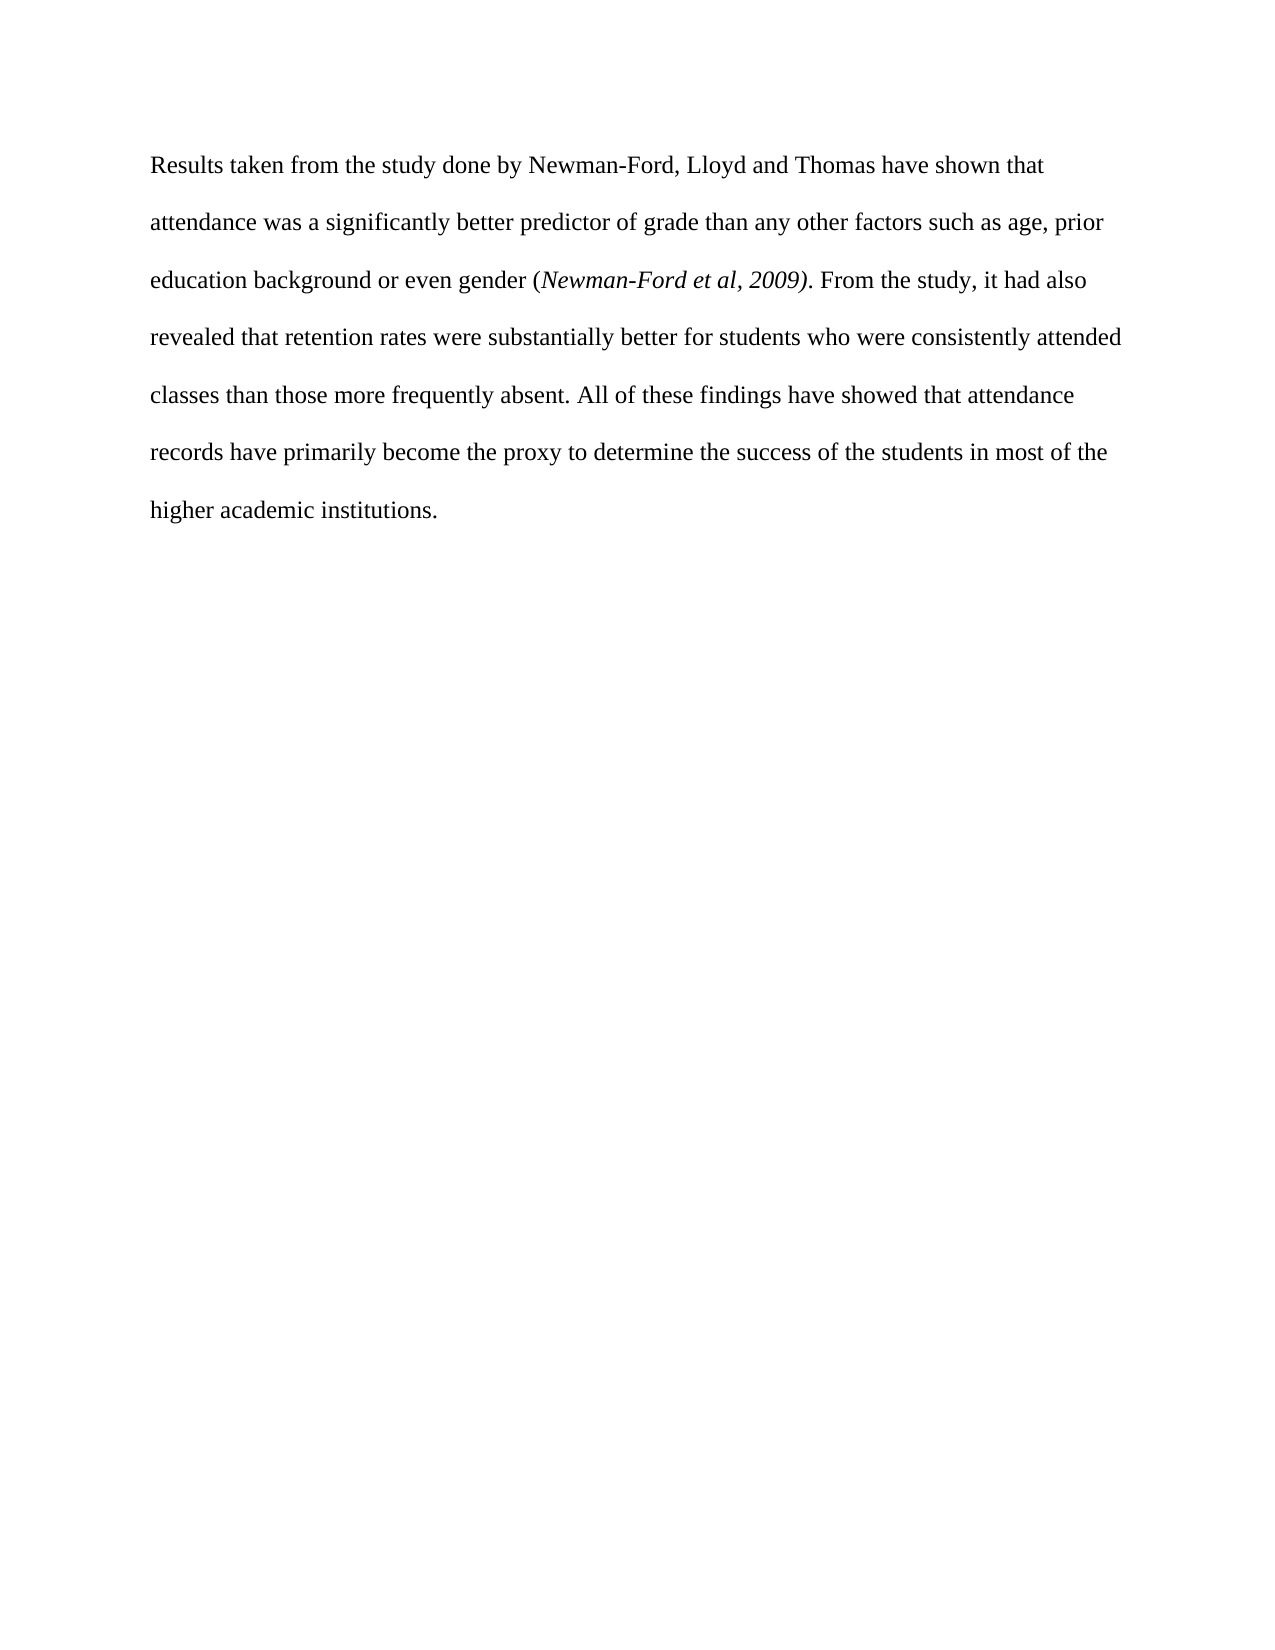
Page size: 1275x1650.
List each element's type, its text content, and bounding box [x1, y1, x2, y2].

text Results taken from the study done by Newman-Ford, Lloyd and Thomas have shown that attendance was a significantly better predictor of grade than any other factors such as age, prior education background or even gender (Newman-Ford et al, 2009). From the study, it had also revealed that retention rates were substantially better for students who were consistently attended classes than those more frequently absent. All of these findings have showed that attendance records have primarily become the proxy to determine the success of the students in most of the higher academic institutions. [150, 150, 1125, 524]
